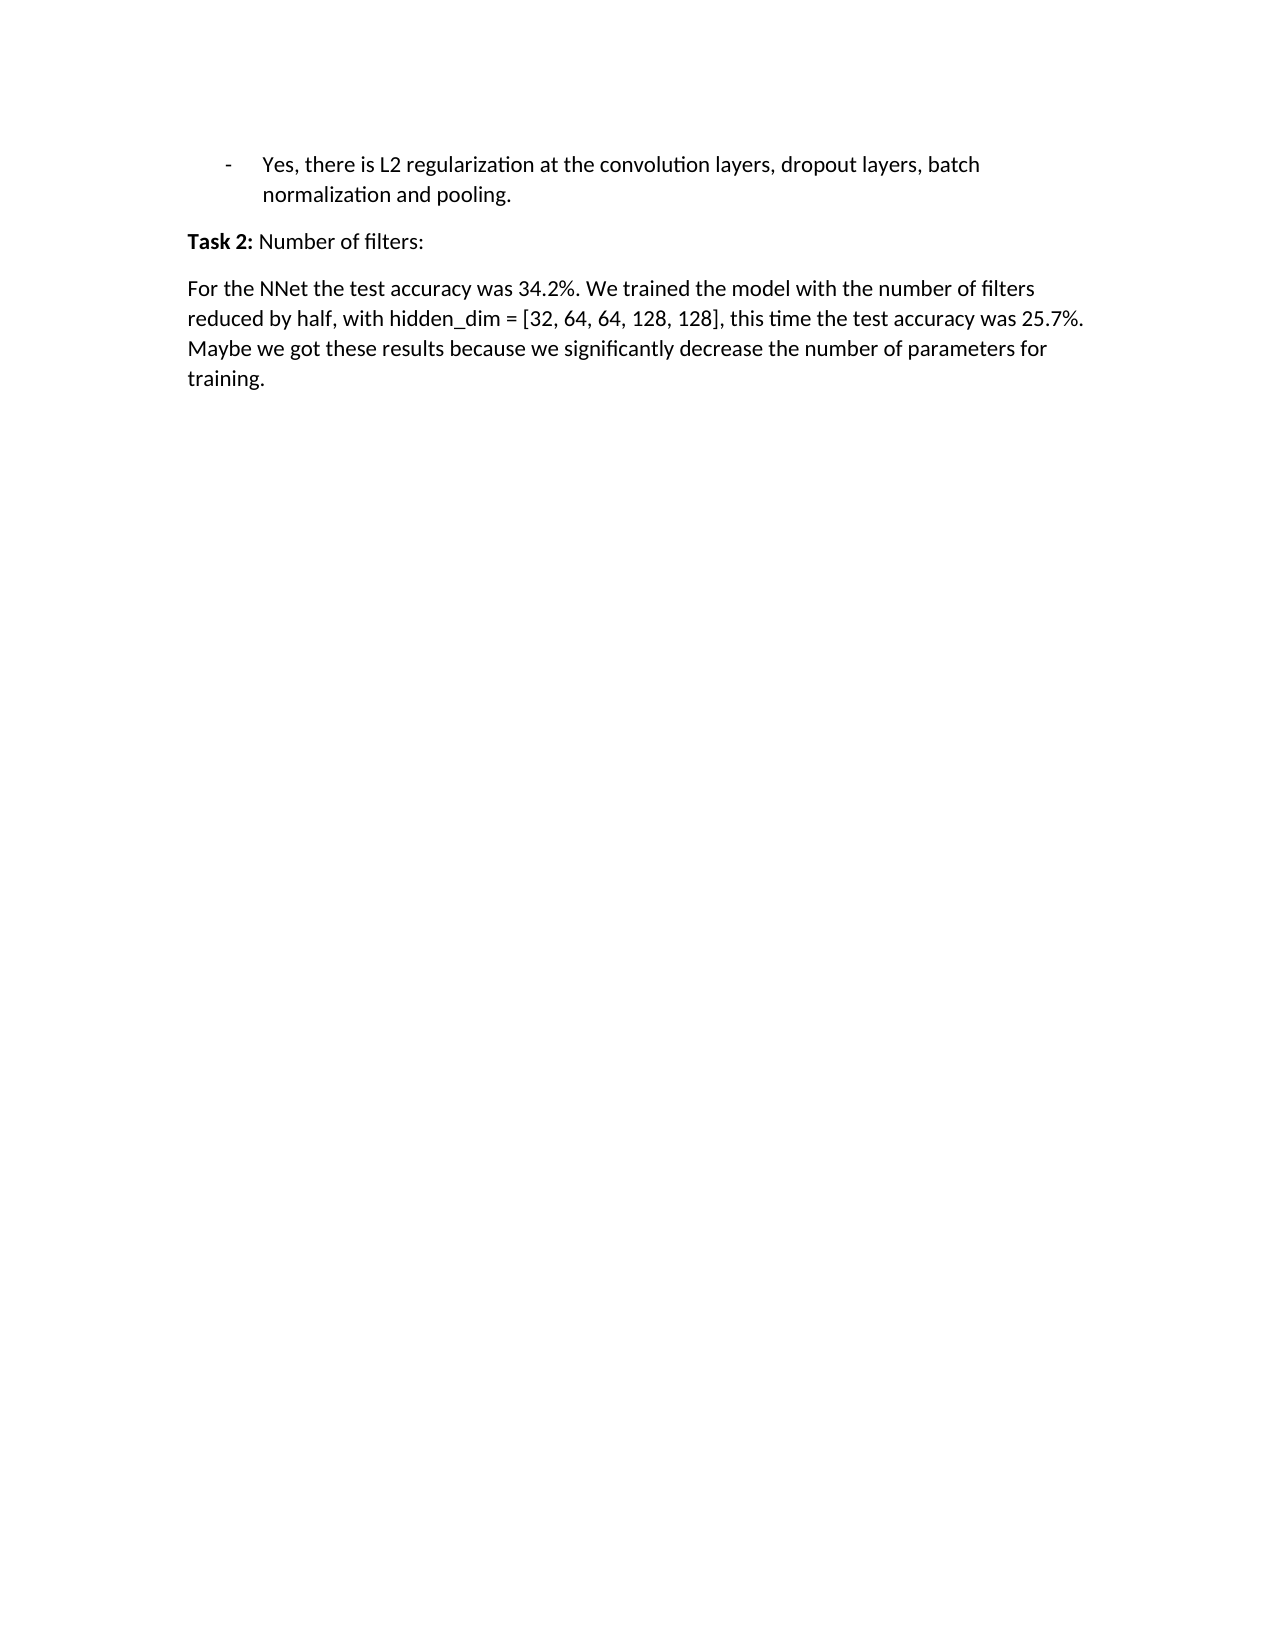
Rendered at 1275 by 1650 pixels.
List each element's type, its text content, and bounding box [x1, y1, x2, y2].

text Task 2: Number of filters: [187, 227, 1087, 255]
text For the NNet the test accuracy was 34.2%. We trained the model with the number of filters reduced by half, with hidden_dim = [32, 64, 64, 128, 128], this time the test accuracy was 25.7%. Maybe we got these results because we significantly decrease the number of parameters for training. [187, 274, 1087, 393]
list Yes, there is L2 regularization at the convolution layers, dropout layers, batch normalization and pooling. [225, 150, 1087, 208]
